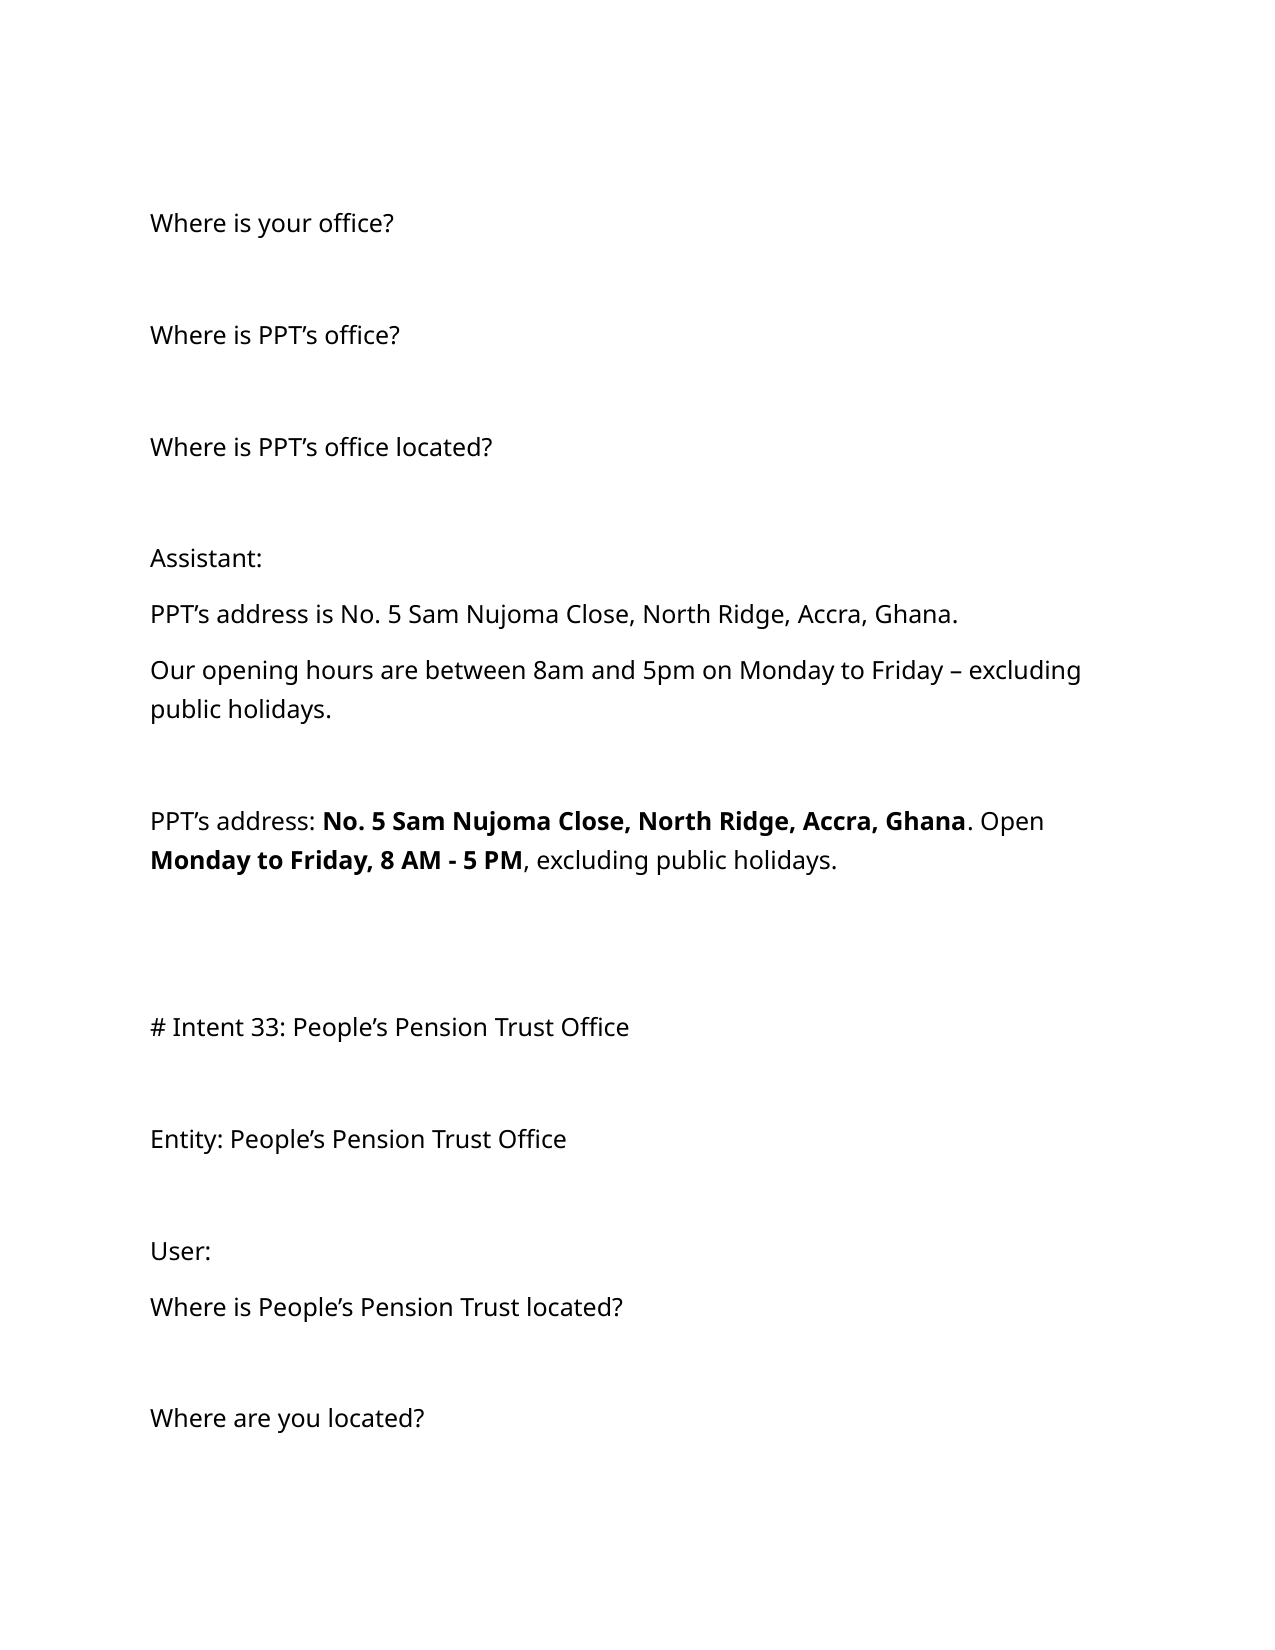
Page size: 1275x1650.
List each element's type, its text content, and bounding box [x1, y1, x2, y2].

text Where are you located? [150, 1401, 1125, 1435]
text Where is PPT’s office located? [150, 429, 1125, 463]
text PPT’s address is No. 5 Sam Nujoma Close, North Ridge, Accra, Ghana. [150, 597, 1125, 631]
text Where is your office? [150, 206, 1125, 240]
text Assistant: [150, 541, 1125, 575]
text # Intent 33: People’s Pension Trust Office [150, 1010, 1125, 1044]
text Where is People’s Pension Trust located? [150, 1289, 1125, 1323]
text Entity: People’s Pension Trust Office [150, 1122, 1125, 1156]
text User: [150, 1233, 1125, 1267]
text Where is PPT’s office? [150, 317, 1125, 352]
text PPT’s address: No. 5 Sam Nujoma Close, North Ridge, Accra, Ghana. Open Monday to Friday, 8 AM - 5 PM, excluding public holidays. [150, 803, 1125, 877]
text Our opening hours are between 8am and 5pm on Monday to Friday – excluding public holidays. [150, 652, 1125, 726]
